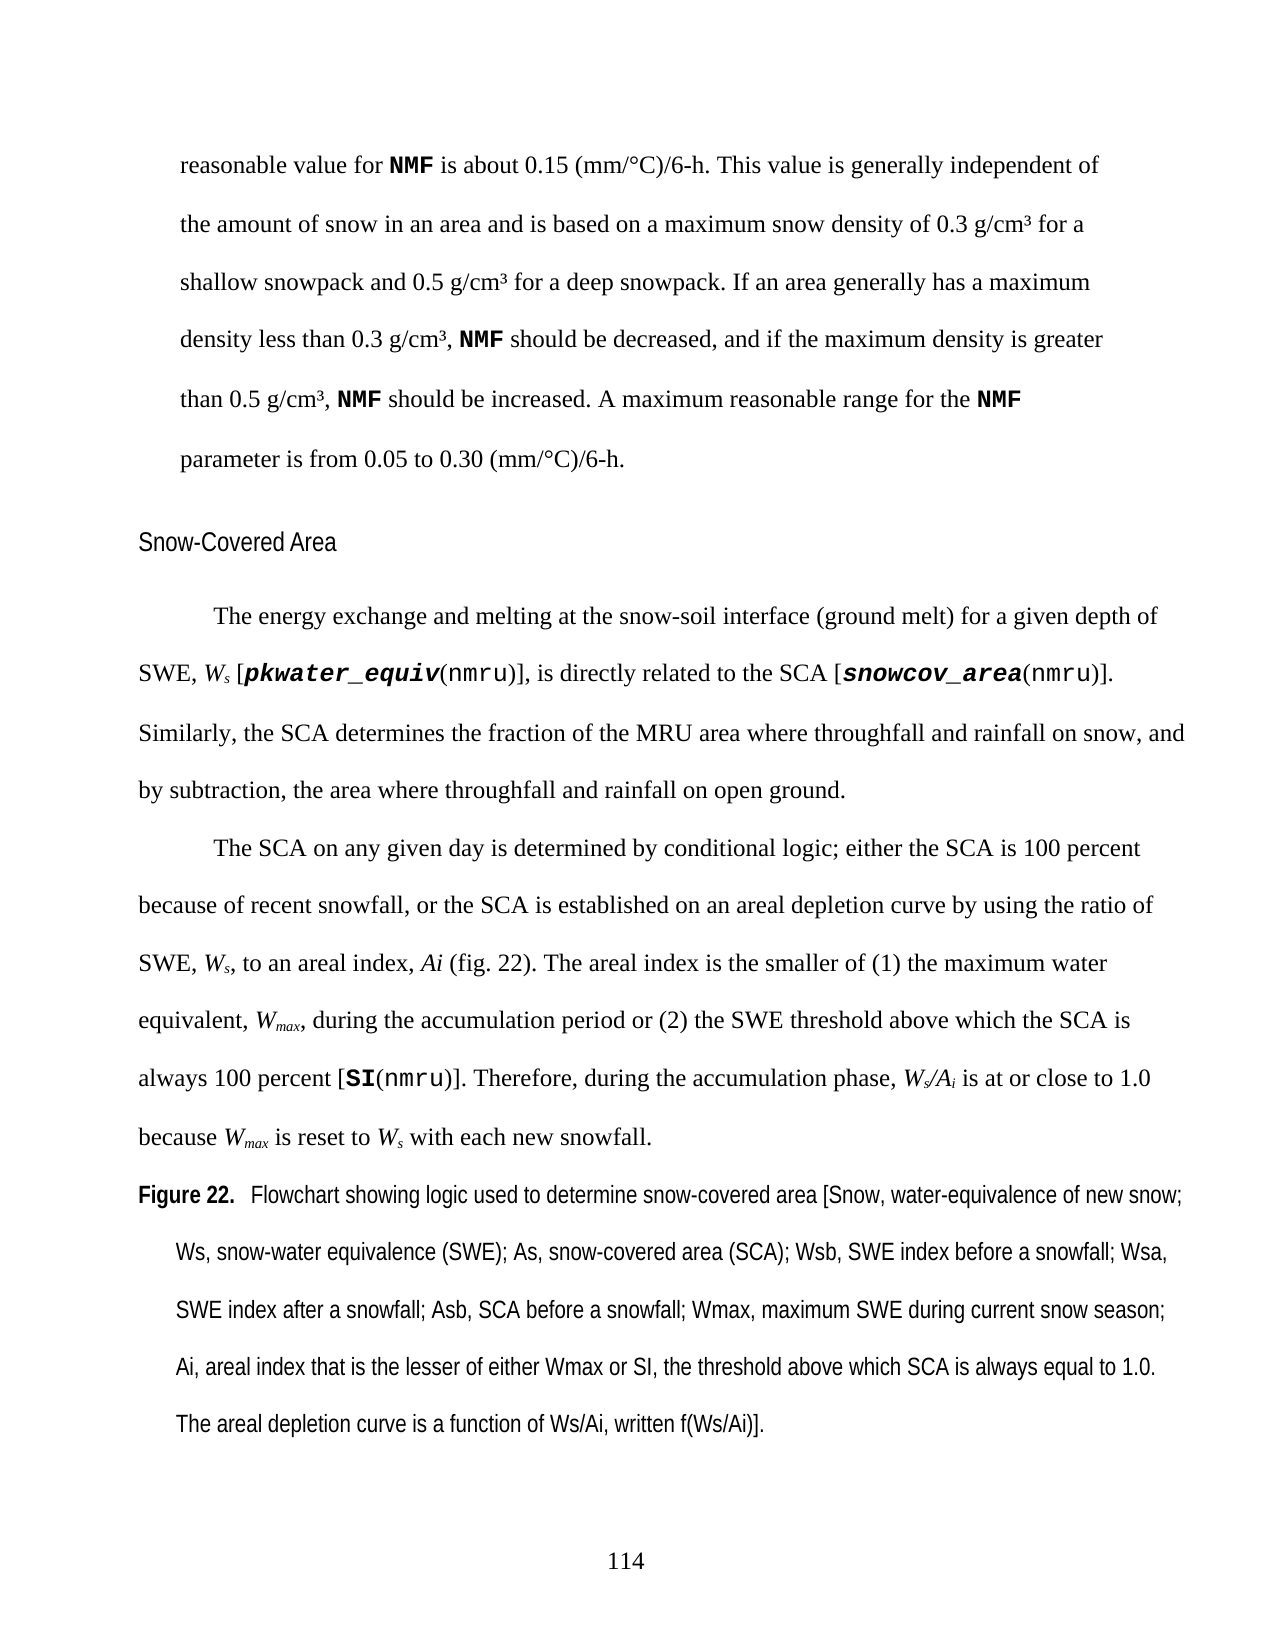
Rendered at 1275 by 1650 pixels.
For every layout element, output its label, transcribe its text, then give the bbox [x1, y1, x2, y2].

text Flowchart showing logic used to determine snow-covered area [Snow, water-equivalence of new snow; Ws, snow-water equivalence (SWE); As, snow-covered area (SCA); Wsb, SWE index before a snowfall; Wsa, SWE index after a snowfall; Asb, SCA before a snowfall; Wmax, maximum SWE during current snow season; Ai, areal index that is the lesser of either Wmax or SI, the threshold above which SCA is always equal to 1.0. The areal depletion curve is a function of Ws/Ai, written f(Ws/Ai)]. [138, 1180, 1185, 1438]
text The SCA on any given day is determined by conditional logic; either the SCA is 100 percent because of recent snowfall, or the SCA is established on an areal depletion curve by using the ratio of SWE, Ws, to an areal index, Ai (fig. 22). The areal index is the smaller of (1) the maximum water equivalent, Wmax, during the accumulation period or (2) the SWE threshold above which the SCA is always 100 percent [SI(nmru)]. Therefore, during the accumulation phase, Ws/Ai is at or close to 1.0 because Wmax is reset to Ws with each new snowfall. [138, 833, 1185, 1151]
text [180, 150, 1113, 472]
subtitle Snow-Covered Area [138, 526, 1185, 557]
text The energy exchange and melting at the snow-soil interface (ground melt) for a given depth of SWE, Ws [pkwater_equiv(nmru)], is directly related to the SCA [snowcov_area(nmru)]. Similarly, the SCA determines the fraction of the MRU area where throughfall and rainfall on snow, and by subtraction, the area where throughfall and rainfall on open ground. [138, 601, 1185, 804]
